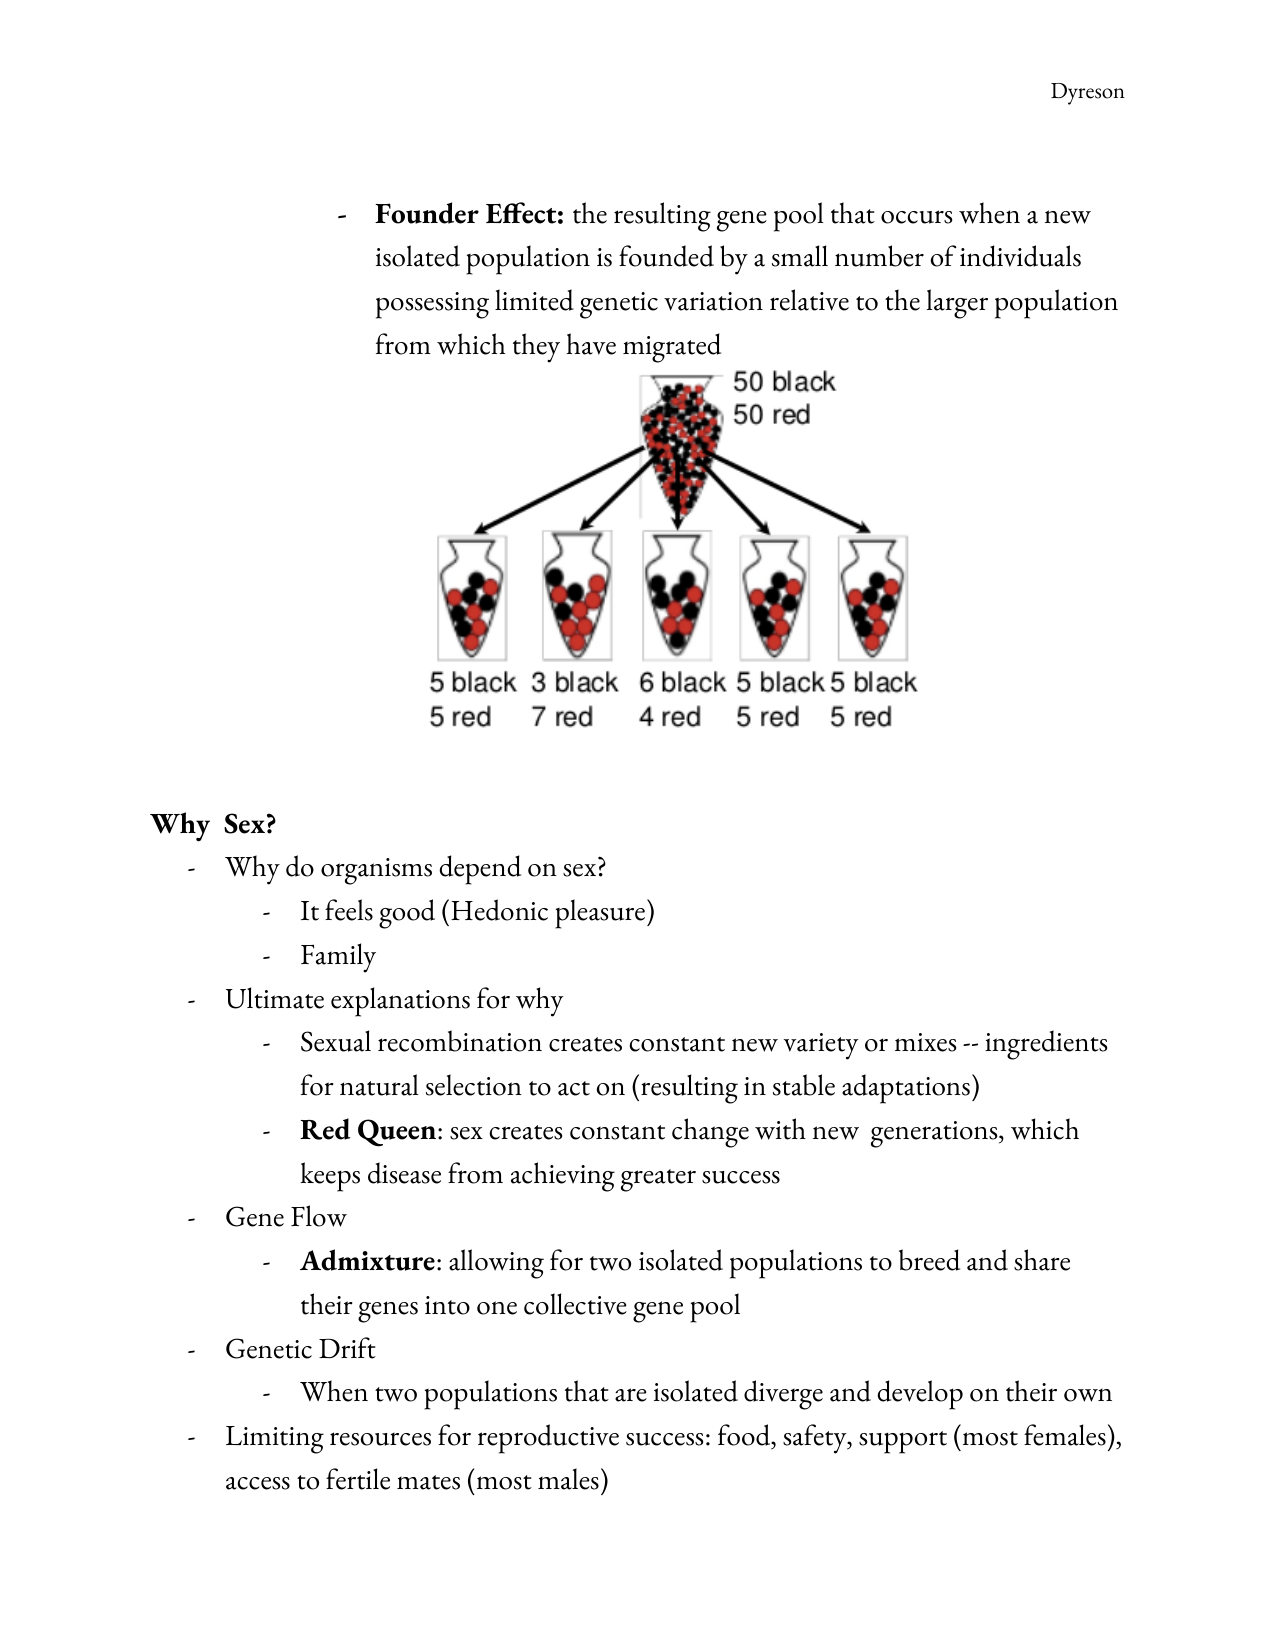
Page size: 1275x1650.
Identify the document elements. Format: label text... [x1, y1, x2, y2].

picture [375, 367, 1014, 756]
list Family [262, 935, 1125, 973]
list Gene Flow [187, 1197, 1125, 1236]
list Sexual recombination creates constant new variety or mixes -- ingredients for natural selection to act on (resulting in stable adaptations) [262, 1022, 1125, 1104]
text Why Sex? [150, 804, 1125, 842]
list Why do organisms depend on sex? [187, 847, 1125, 886]
list Genetic Drift [187, 1329, 1125, 1367]
list Ultimate explanations for why [187, 979, 1125, 1017]
list Limiting resources for reproductive success: food, safety, support (most females), access to fertile mates (most males) [187, 1416, 1125, 1498]
list Admixture: allowing for two isolated populations to breed and share their genes into one collective gene pool [262, 1241, 1125, 1323]
list When two populations that are isolated diverge and develop on their own [262, 1372, 1125, 1411]
list Red Queen: sex creates constant change with new generations, which keeps disease from achieving greater success [262, 1110, 1125, 1192]
list It feels good (Hedonic pleasure) [262, 891, 1125, 929]
